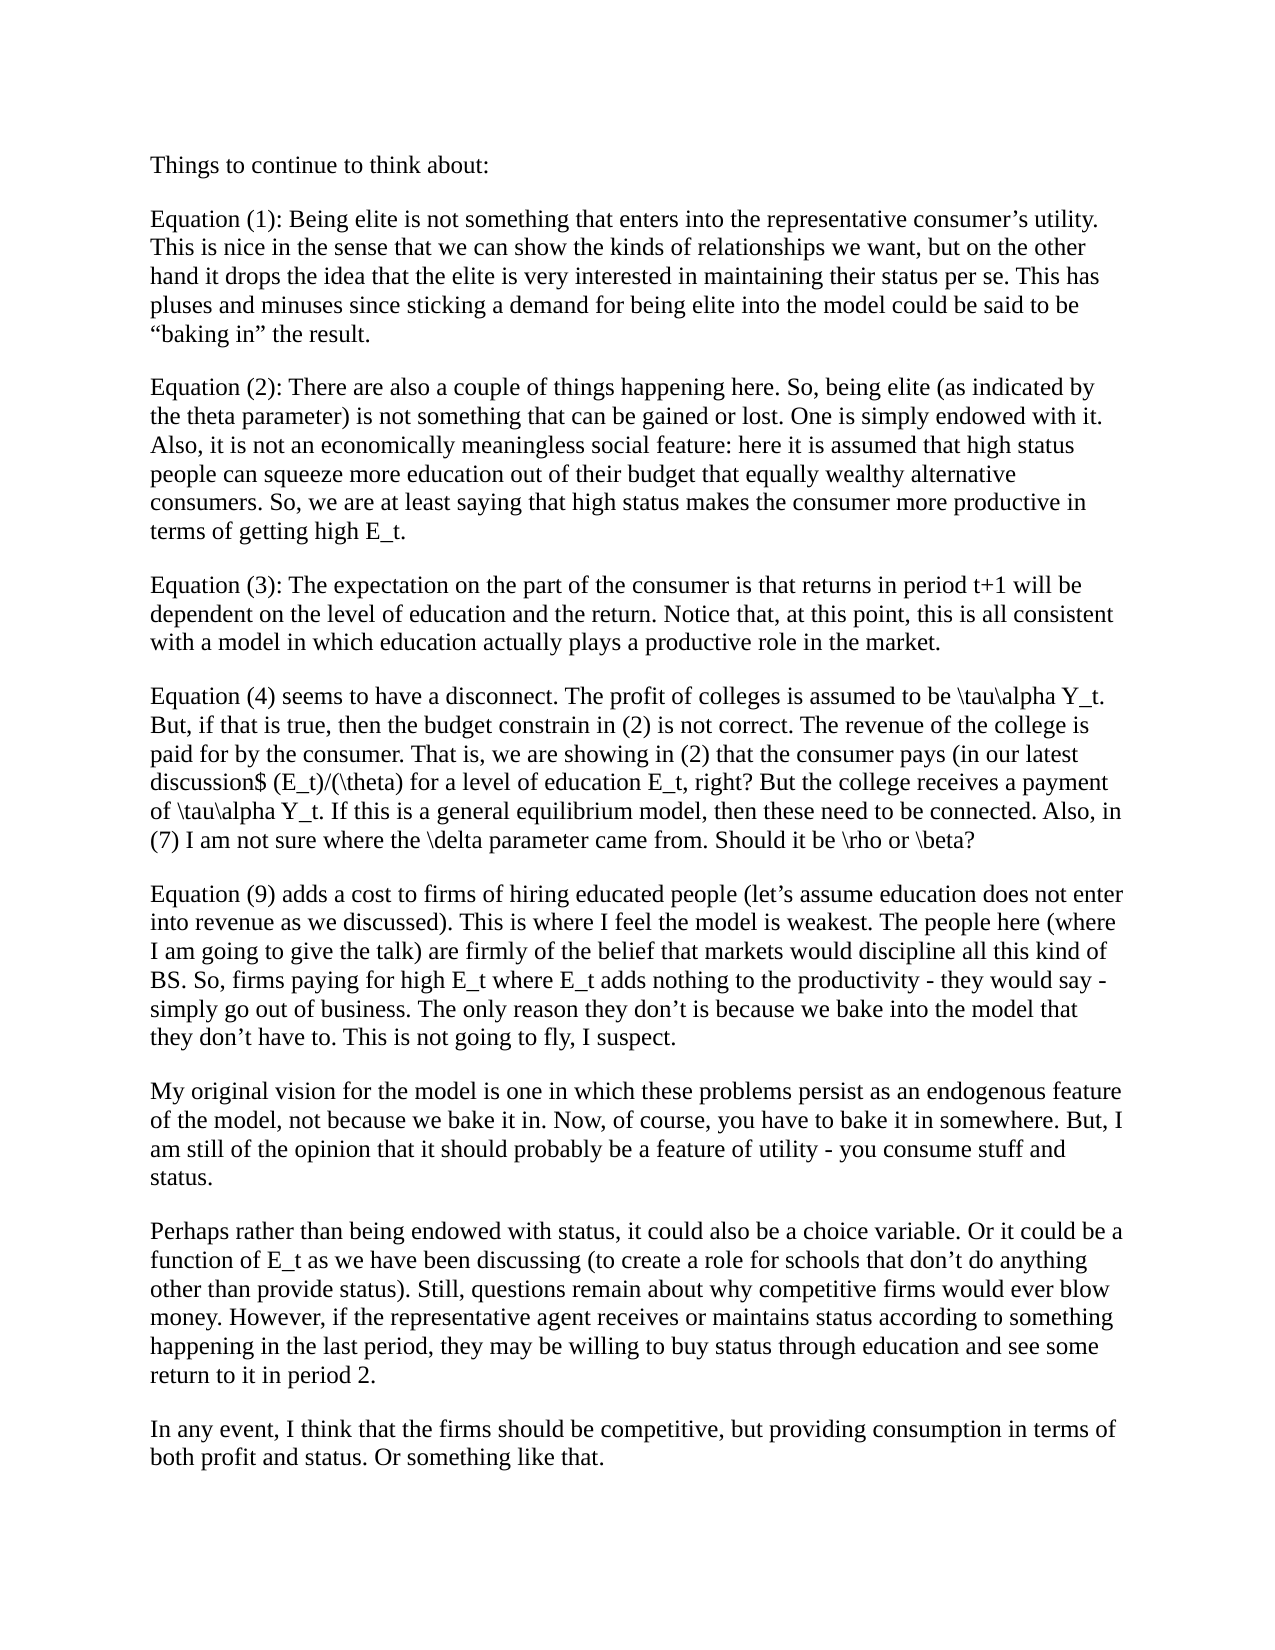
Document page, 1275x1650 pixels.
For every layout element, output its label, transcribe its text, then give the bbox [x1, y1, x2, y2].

text Perhaps rather than being endowed with status, it could also be a choice variable. Or it could be a function of E_t as we have been discussing (to create a role for schools that don’t do anything other than provide status). Still, questions remain about why competitive firms would ever blow money. However, if the representative agent receives or maintains status according to something happening in the last period, they may be willing to buy status through education and see some return to it in period 2. [150, 1216, 1125, 1389]
text Things to continue to think about: [150, 150, 1125, 179]
text Equation (3): The expectation on the part of the consumer is that returns in period t+1 will be dependent on the level of education and the return. Notice that, at this point, this is all consistent with a model in which education actually plays a productive role in the market. [150, 570, 1125, 656]
text Equation (2): There are also a couple of things happening here. So, being elite (as indicated by the theta parameter) is not something that can be gained or lost. One is simply endowed with it. Also, it is not an economically meaningless social feature: here it is assumed that high status people can squeeze more education out of their budget that equally wealthy alternative consumers. So, we are at least saying that high status makes the consumer more productive in terms of getting high E_t. [150, 372, 1125, 545]
text Equation (9) adds a cost to firms of hiring educated people (let’s assume education does not enter into revenue as we discussed). This is where I feel the model is weakest. The people here (where I am going to give the talk) are firmly of the belief that markets would discipline all this kind of BS. So, firms paying for high E_t where E_t adds nothing to the productivity - they would say - simply go out of business. The only reason they don’t is because we bake into the model that they don’t have to. This is not going to fly, I suspect. [150, 879, 1125, 1051]
text My original vision for the model is one in which these problems persist as an endogenous feature of the model, not because we bake it in. Now, of course, you have to bake it in somewhere. But, I am still of the opinion that it should probably be a feature of utility - you consume stuff and status. [150, 1076, 1125, 1191]
text Equation (1): Being elite is not something that enters into the representative consumer’s utility. This is nice in the sense that we can show the kinds of relationships we want, but on the other hand it drops the idea that the elite is very interested in maintaining their status per se. This has pluses and minuses since sticking a demand for being elite into the model could be said to be “baking in” the result. [150, 204, 1125, 347]
text Equation (4) seems to have a disconnect. The profit of colleges is assumed to be \tau\alpha Y_t. But, if that is true, then the budget constrain in (2) is not correct. The revenue of the college is paid for by the consumer. That is, we are showing in (2) that the consumer pays (in our latest discussion$ (E_t)/(\theta) for a level of education E_t, right? But the college receives a payment of \tau\alpha Y_t. If this is a general equilibrium model, then these need to be connected. Also, in (7) I am not sure where the \delta parameter came from. Should it be \rho or \beta? [150, 681, 1125, 854]
text In any event, I think that the firms should be competitive, but providing consumption in terms of both profit and status. Or something like that. [150, 1414, 1125, 1471]
